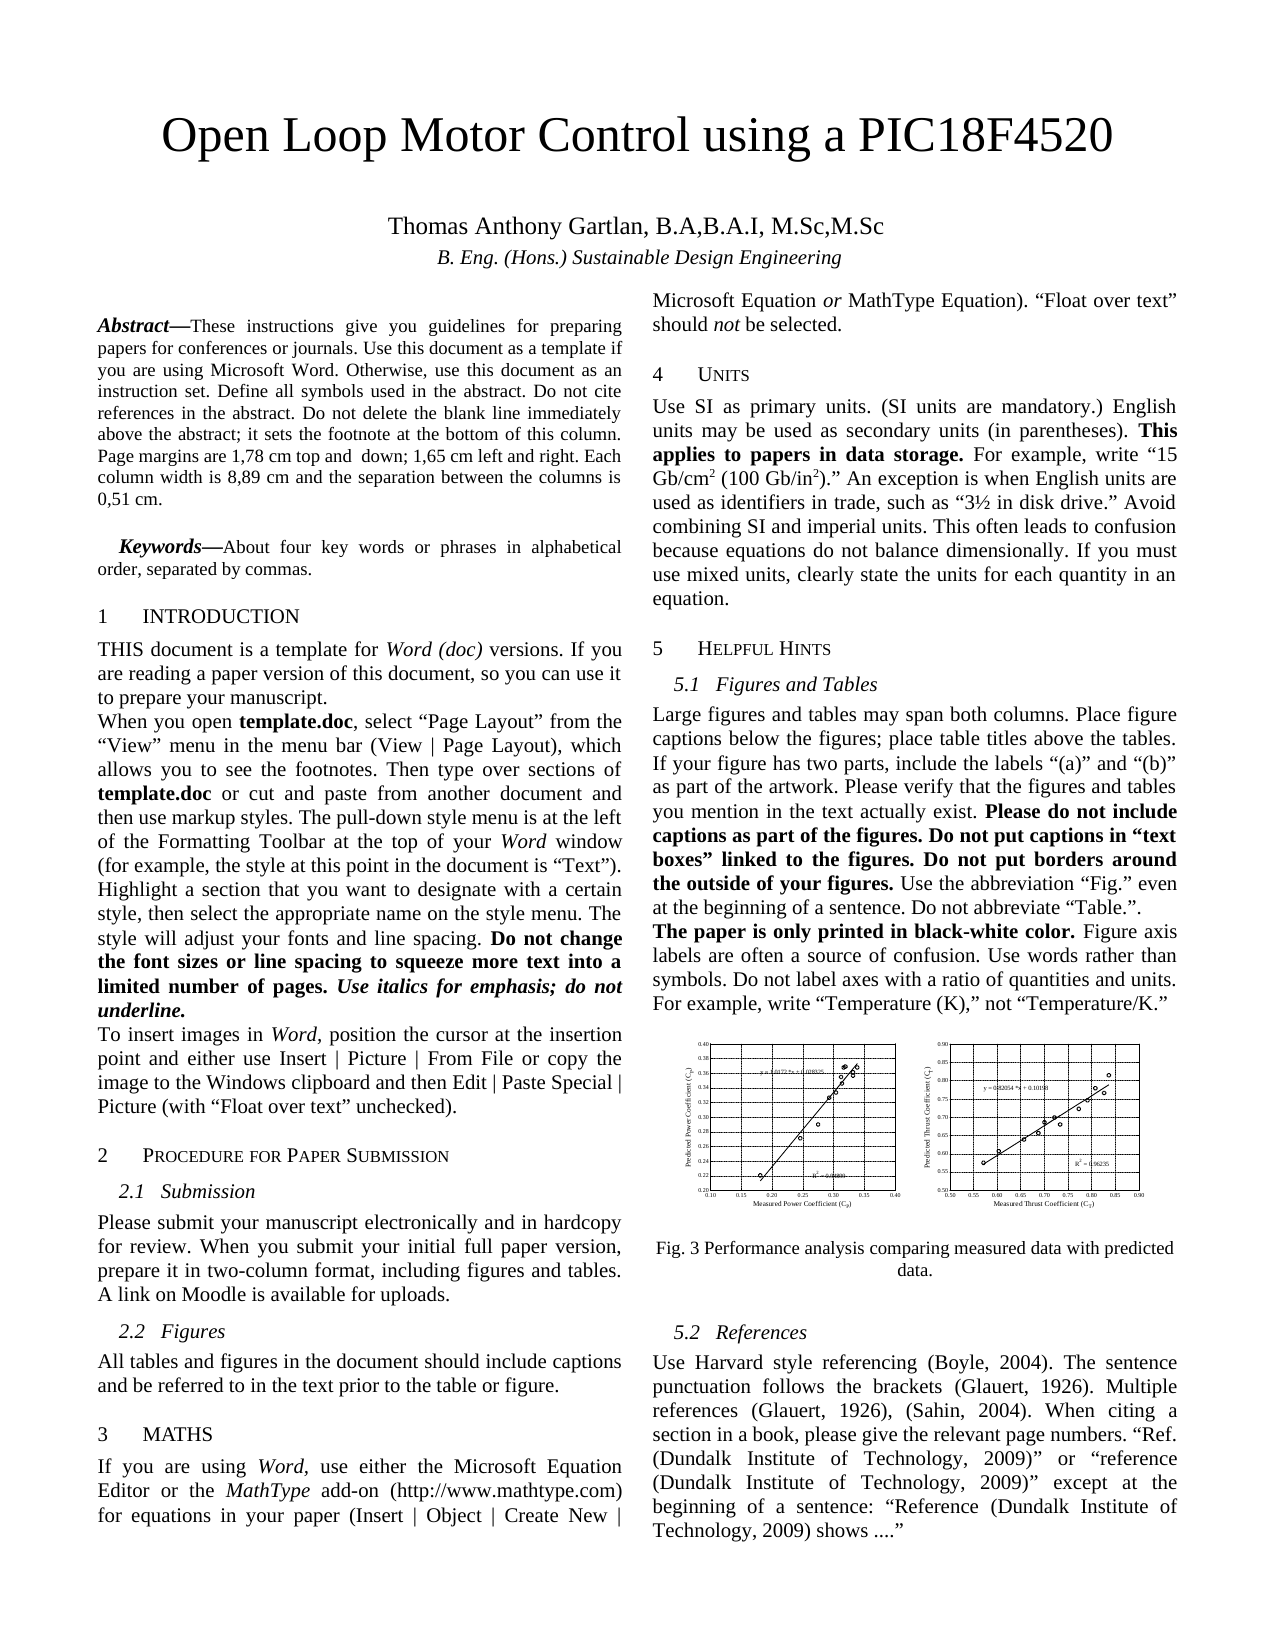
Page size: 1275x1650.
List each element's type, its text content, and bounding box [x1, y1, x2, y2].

subtitle Helpful Hints [652, 635, 1177, 659]
text Keywords—About four key words or phrases in alphabetical order, separated by commas. [97, 534, 622, 579]
title Open Loop Motor Control using a PIC18F4520 [150, 105, 1125, 163]
subtitle INTRODUCTION [97, 604, 622, 628]
text Abstract—These instructions give you guidelines for preparing papers for conferences or journals. Use this document as a template if you are using Microsoft Word. Otherwise, use this document as an instruction set. Define all symbols used in the abstract. Do not cite references in the abstract. Do not delete the blank line immediately above the abstract; it sets the footnote at the bottom of this column. Page margins are top and down; left and right. Each column width is and the separation between the columns is . [97, 313, 622, 509]
subtitle Figures and Tables [652, 672, 1177, 696]
table_header [912, 1040, 1157, 1212]
text Large figures and tables may span both columns. Place figure captions below the figures; place table titles above the tables. If your figure has two parts, include the labels “(a)” and “(b)” as part of the artwork. Please verify that the figures and tables you mention in the text actually exist. Please do not include captions as part of the figures. Do not put captions in “text boxes” linked to the figures. Do not put borders around the outside of your figures. Use the abbreviation “Fig.” even at the beginning of a sentence. Do not abbreviate “Table.”. [652, 702, 1177, 919]
text When you open template.doc, select “Page Layout” from the “View” menu in the menu bar (View | Page Layout), which allows you to see the footnotes. Then type over sections of template.doc or cut and paste from another document and then use markup styles. The pull-down style menu is at the left of the Formatting Toolbar at the top of your Word window (for example, the style at this point in the document is “Text”). Highlight a section that you want to designate with a certain style, then select the appropriate name on the style menu. The style will adjust your fonts and line spacing. Do not change the font sizes or line spacing to squeeze more text into a limited number of pages. Use italics for emphasis; do not underline. [97, 709, 622, 1022]
subtitle References [652, 1320, 1177, 1344]
table_header [673, 1040, 912, 1212]
text To insert images in Word, position the cursor at the insertion point and either use Insert | Picture | From File or copy the image to the Windows clipboard and then Edit | Paste Special | Picture (with “Float over text” unchecked). [97, 1022, 622, 1118]
subtitle MATHS [97, 1422, 622, 1446]
text THIS document is a template for Word (doc) versions. If you are reading a paper version of this document, so you can use it to prepare your manuscript. [97, 637, 622, 709]
text Fig. 3 Performance analysis comparing measured data with predicted data. [652, 1237, 1177, 1281]
text Please submit your manuscript electronically and in hardcopy for review. When you submit your initial full paper version, prepare it in two-column format, including figures and tables. A link on Moodle is available for uploads. [97, 1210, 622, 1306]
text Use Harvard style referencing (Boyle, 2004). The sentence punctuation follows the brackets (Glauert, 1926). Multiple references (Glauert, 1926), (Sahin, 2004). When citing a section in a book, please give the relevant page numbers. “Ref. (Dundalk Institute of Technology, 2009)” or “reference (Dundalk Institute of Technology, 2009)” except at the beginning of a sentence: “Reference (Dundalk Institute of Technology, 2009) shows ....” [652, 1350, 1177, 1542]
title B. Eng. (Hons.) Sustainable Design Engineering [152, 245, 1127, 269]
subtitle Submission [97, 1179, 622, 1203]
subtitle Procedure for Paper Submission [97, 1143, 622, 1167]
text All tables and figures in the document should include captions and be referred to in the text prior to the table or figure. [97, 1349, 622, 1397]
subtitle Figures [97, 1318, 622, 1343]
text The paper is only printed in black-white color. Figure axis labels are often a source of confusion. Use words rather than symbols. Do not label axes with a ratio of quantities and units. For example, write “Temperature (K),” not “Temperature/K.” [652, 919, 1177, 1015]
text If you are using Word, use either the Microsoft Equation Editor or the MathType add-on (http://www.mathtype.com) for equations in your paper (Insert | Object | Create New | Microsoft Equation or MathType Equation). “Float over text” should not be selected. [97, 1454, 622, 1527]
text Use SI as primary units. (SI units are mandatory.) English units may be used as secondary units (in parentheses). This applies to papers in data storage. For example, write “15 Gb/cm2 (100 Gb/in2).” An exception is when English units are used as identifiers in trade, such as “3½ in disk drive.” Avoid combining SI and imperial units. This often leads to confusion because equations do not balance dimensionally. If you must use mixed units, clearly state the units for each quantity in an equation. [652, 394, 1177, 610]
text If you are using Word, use either the Microsoft Equation Editor or the MathType add-on (http://www.mathtype.com) for equations in your paper (Insert | Object | Create New | Microsoft Equation or MathType Equation). “Float over text” should not be selected. [652, 105, 1177, 336]
text Thomas Anthony Gartlan, B.A,B.A.I, M.Sc,M.Sc [163, 211, 1108, 240]
subtitle Units [652, 361, 1177, 386]
